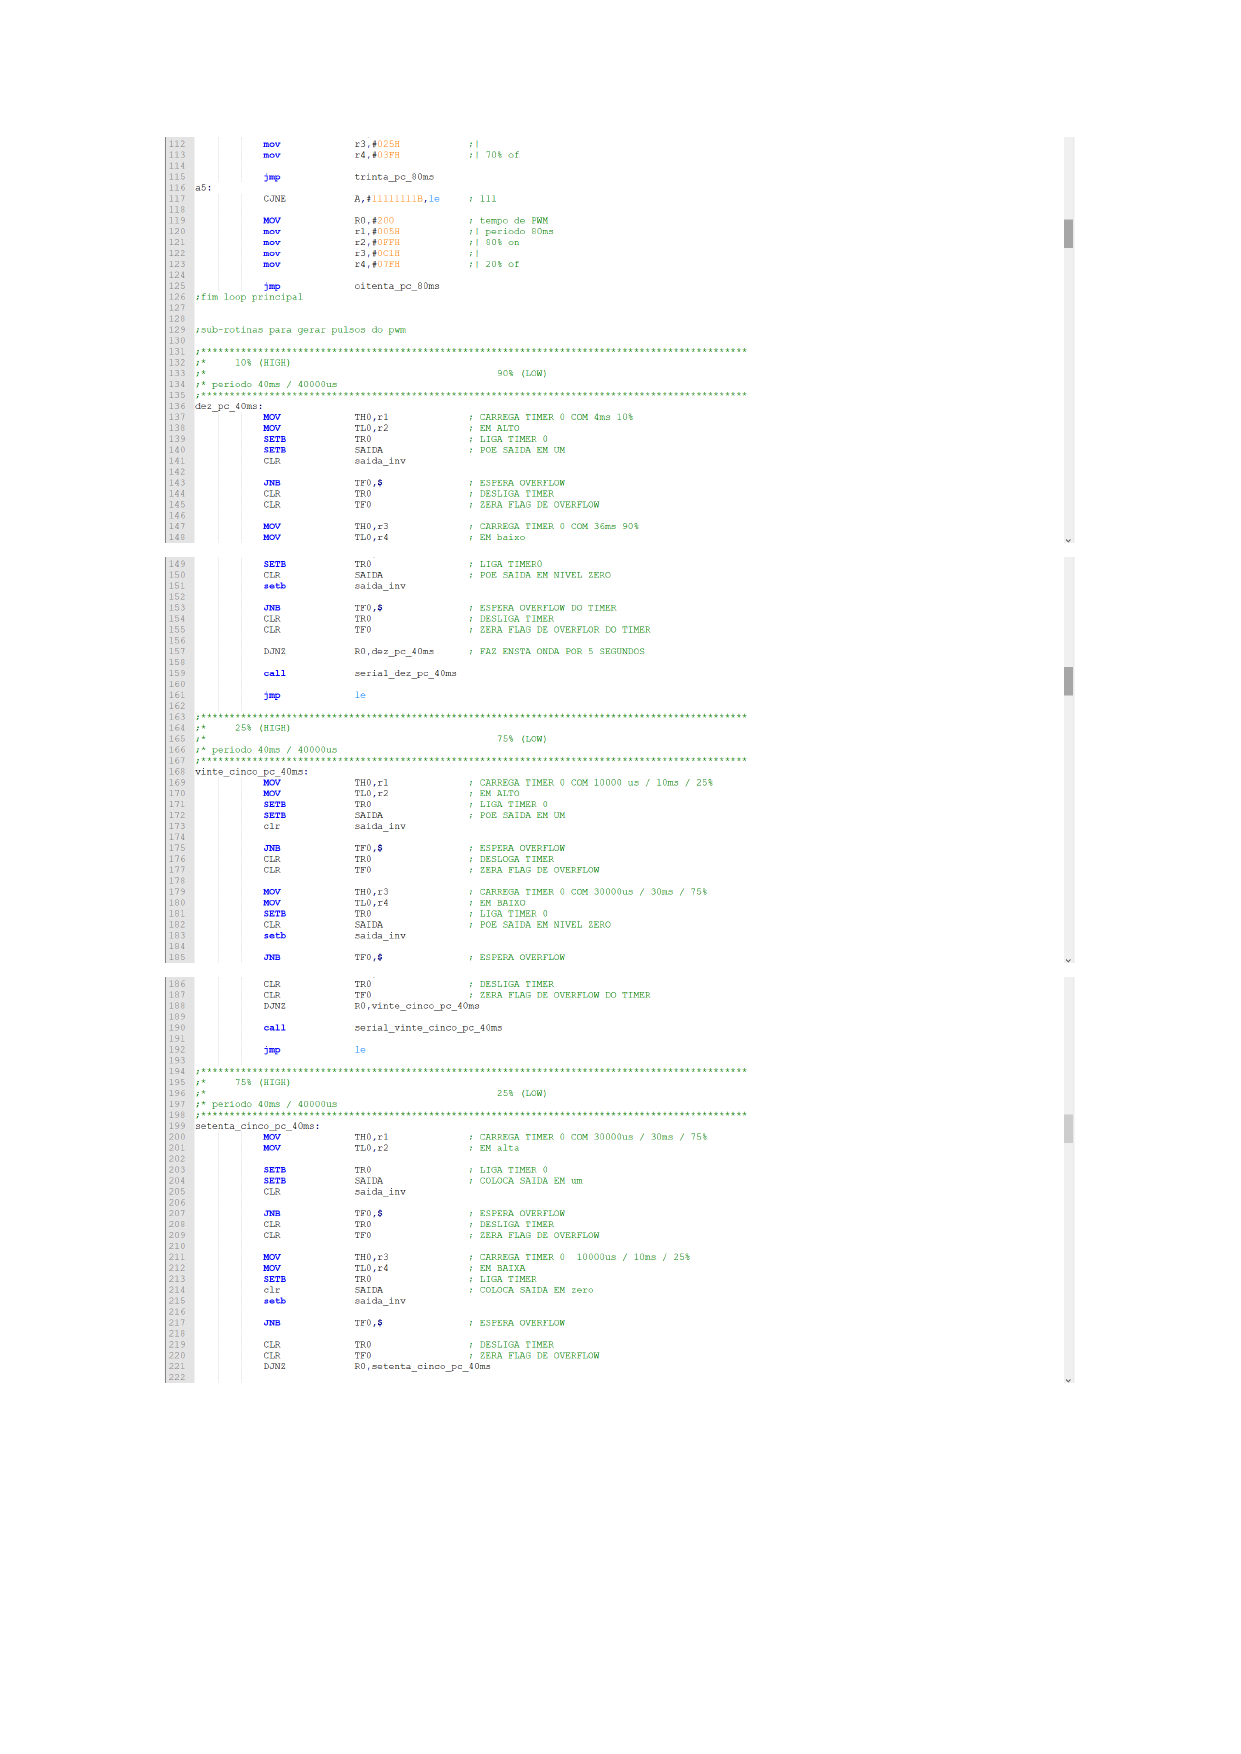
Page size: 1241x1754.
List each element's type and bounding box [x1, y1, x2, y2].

picture [164, 137, 1075, 543]
picture [164, 557, 1075, 963]
picture [164, 977, 1075, 1383]
